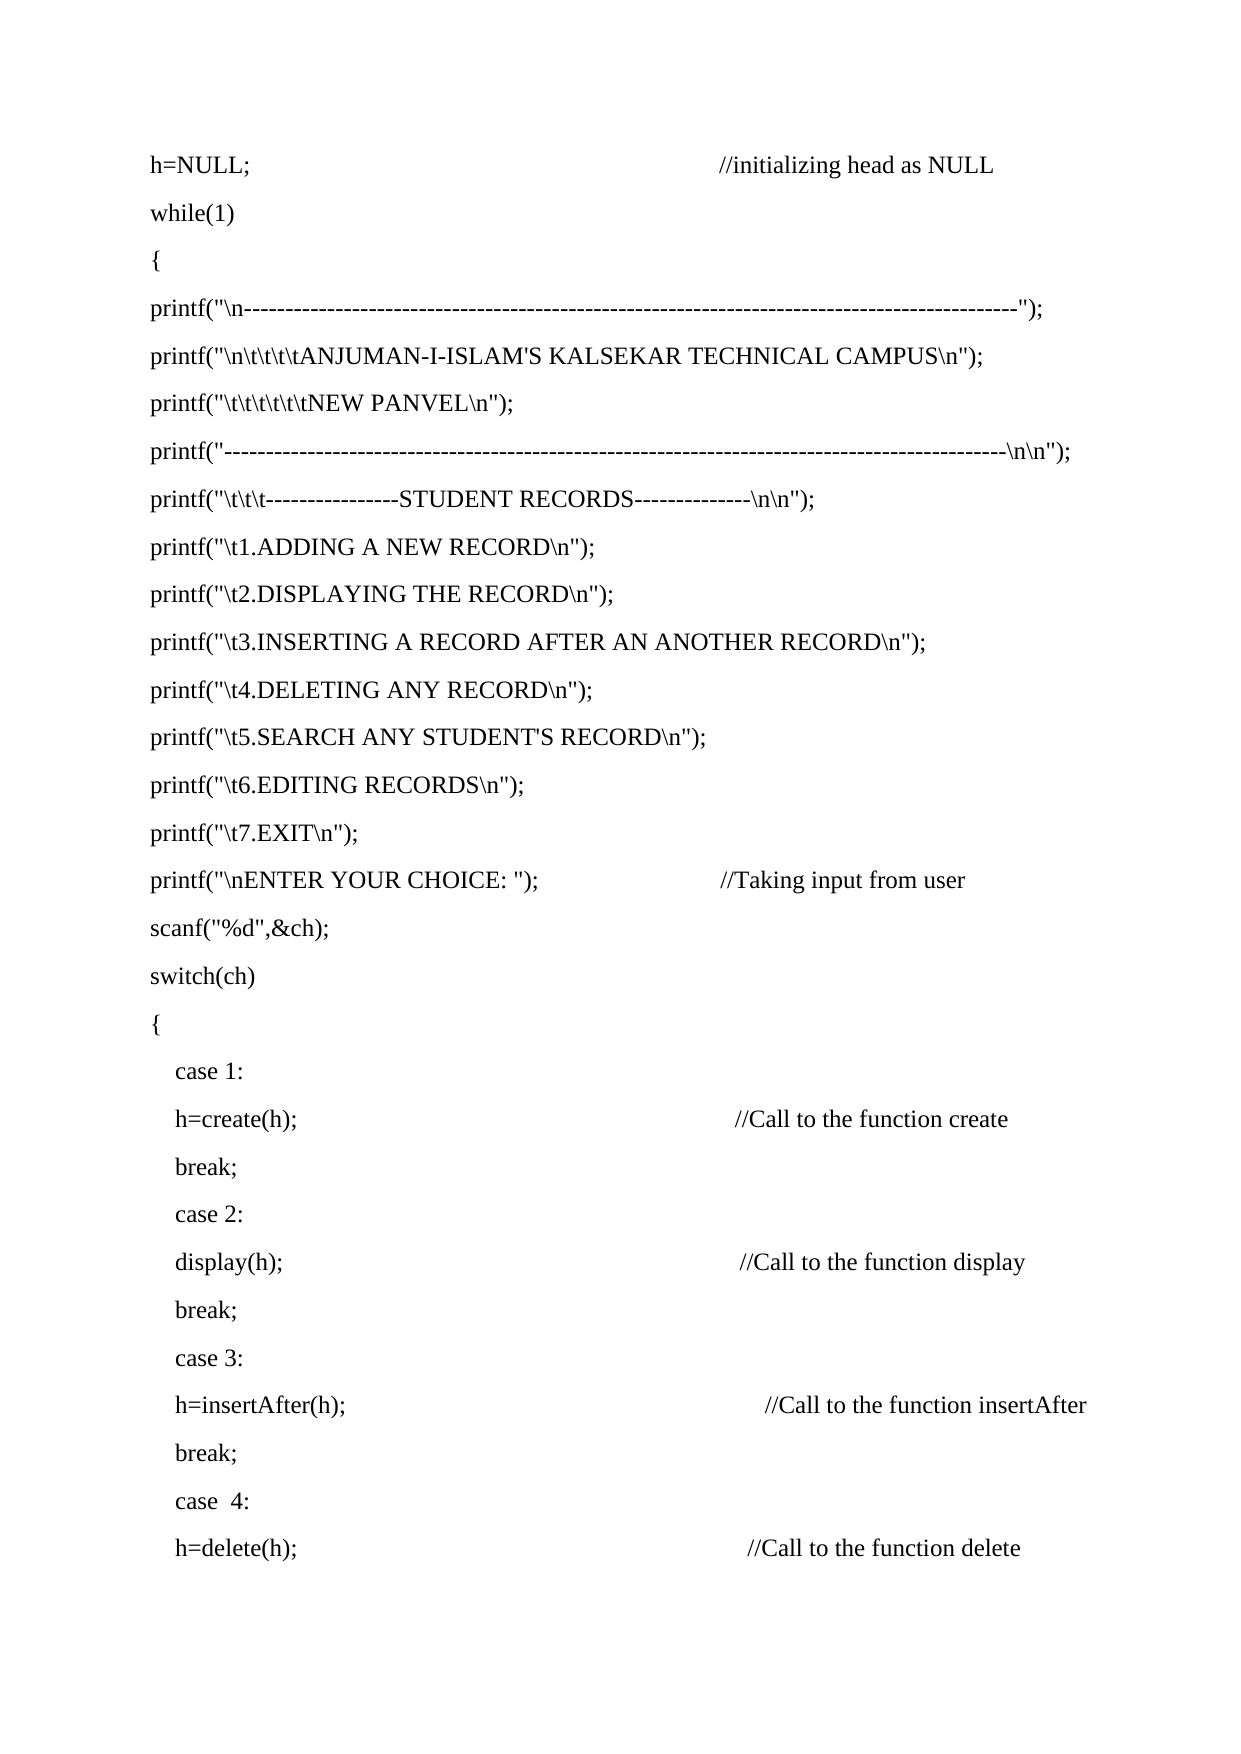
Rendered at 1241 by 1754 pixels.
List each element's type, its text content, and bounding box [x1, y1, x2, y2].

text case 2: [150, 1199, 1090, 1228]
text case 3: [150, 1343, 1090, 1371]
text break; [150, 1438, 1090, 1467]
text printf("\t2.DISPLAYING THE RECORD\n"); [150, 579, 1090, 608]
text printf("\t5.SEARCH ANY STUDENT'S RECORD\n"); [150, 722, 1090, 751]
text printf("\t3.INSERTING A RECORD AFTER AN ANOTHER RECORD\n"); [150, 627, 1090, 656]
text break; [150, 1152, 1090, 1181]
text break; [150, 1295, 1090, 1324]
text h=delete(h); //Call to the function delete [150, 1533, 1090, 1562]
text { [150, 1009, 1090, 1037]
text printf("\n\t\t\t\tANJUMAN-I-ISLAM'S KALSEKAR TECHNICAL CAMPUS\n"); [150, 341, 1090, 369]
text { [150, 245, 1090, 274]
text printf("----------------------------------------------------------------------------------------------\n\n"); [150, 436, 1090, 465]
text printf("\t1.ADDING A NEW RECORD\n"); [150, 532, 1090, 560]
text while(1) [150, 198, 1090, 226]
text printf("\t7.EXIT\n"); [150, 818, 1090, 847]
text case 1: [150, 1056, 1090, 1085]
text switch(ch) [150, 961, 1090, 990]
text h=insertAfter(h); //Call to the function insertAfter [150, 1390, 1090, 1419]
text h=create(h); //Call to the function create [150, 1104, 1090, 1133]
text printf("\nENTER YOUR CHOICE: "); //Taking input from user [150, 866, 1090, 894]
text printf("\t\t\t\t\t\tNEW PANVEL\n"); [150, 388, 1090, 417]
text printf("\t\t\t----------------STUDENT RECORDS--------------\n\n"); [150, 484, 1090, 513]
text printf("\t4.DELETING ANY RECORD\n"); [150, 675, 1090, 703]
text printf("\t6.EDITING RECORDS\n"); [150, 770, 1090, 799]
text printf("\n---------------------------------------------------------------------------------------------"); [150, 293, 1090, 322]
text display(h); //Call to the function display [150, 1247, 1090, 1276]
text case 4: [150, 1486, 1090, 1514]
text h=NULL; //initializing head as NULL [150, 150, 1090, 179]
text scanf("%d",&ch); [150, 913, 1090, 942]
